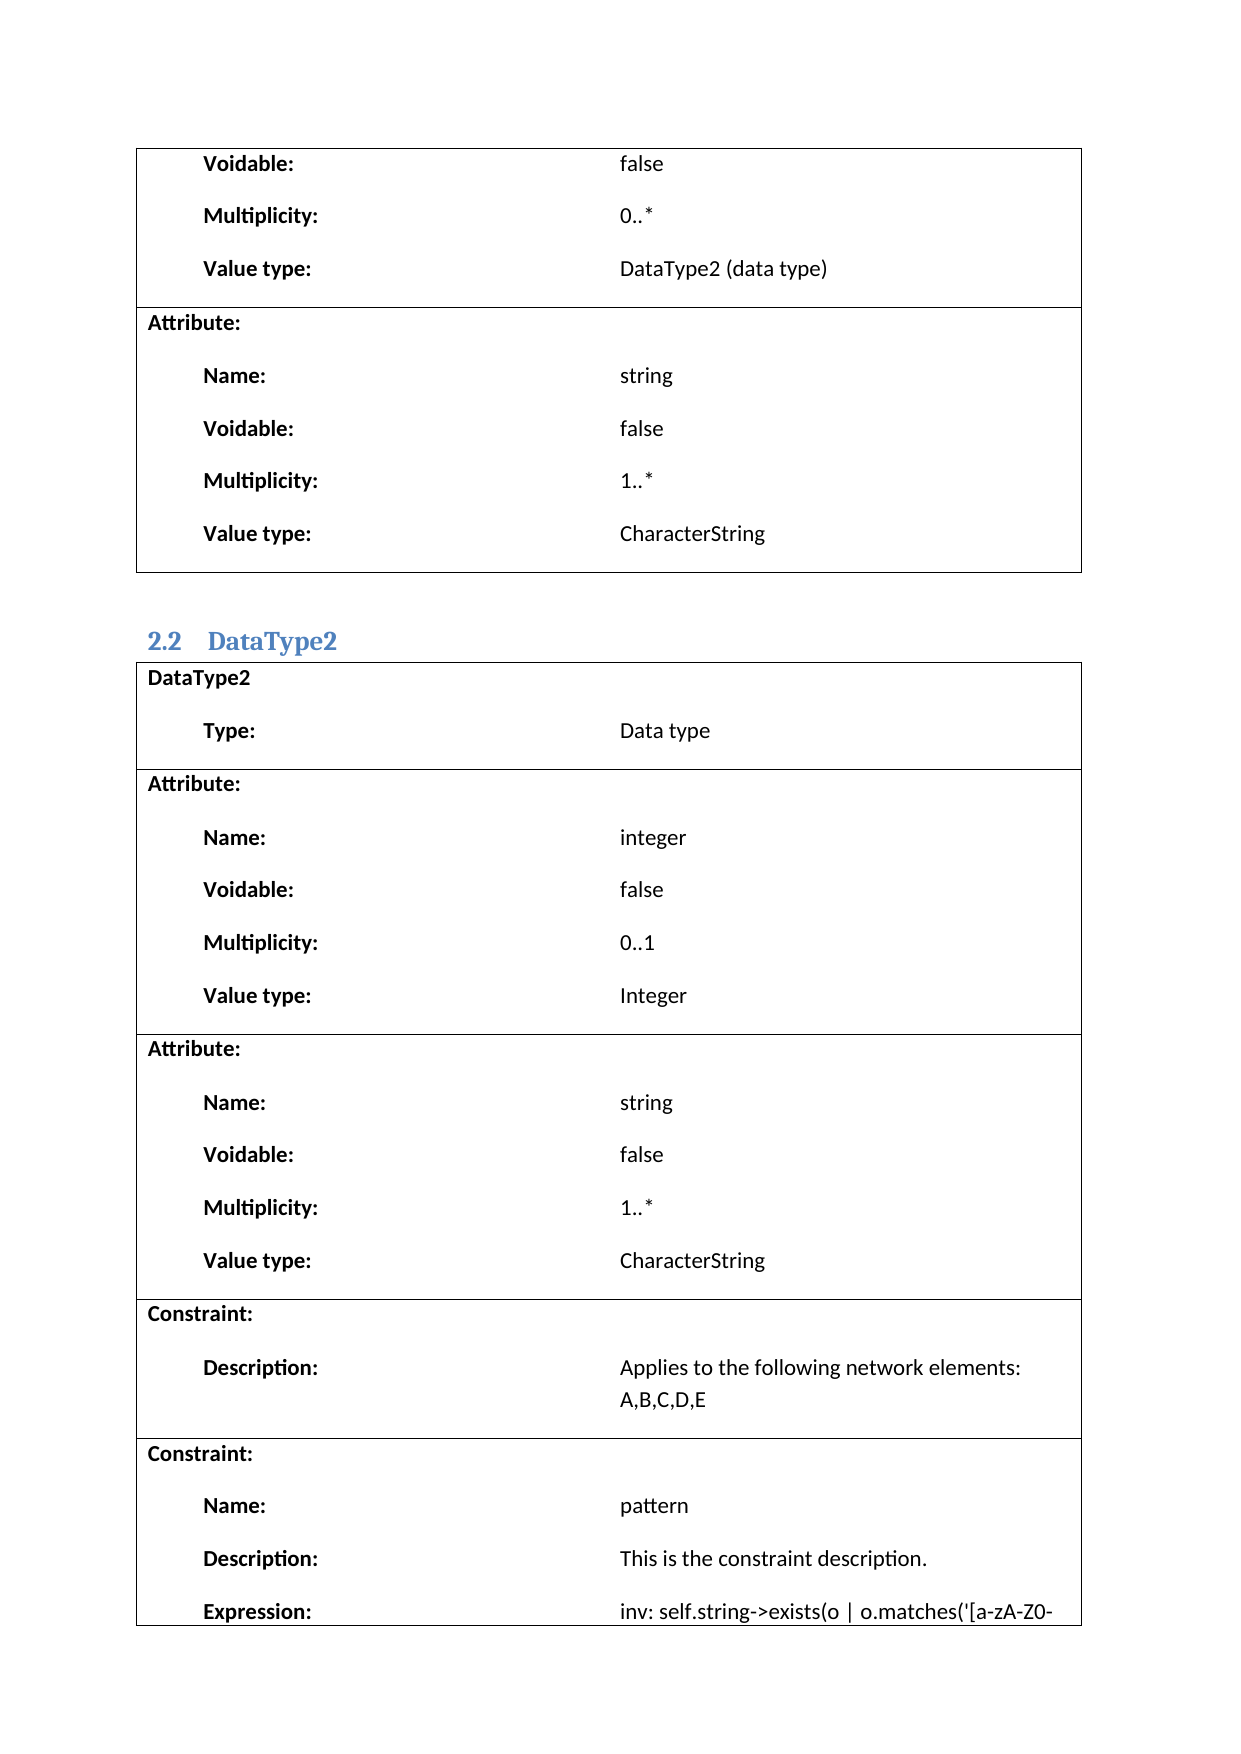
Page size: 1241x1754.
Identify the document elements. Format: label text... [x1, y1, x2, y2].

table_cell Attribute: [137, 308, 1081, 572]
table_cell Constraint: [137, 1300, 1081, 1438]
table_cell Attribute: [137, 149, 1081, 307]
subtitle DataType2 [148, 626, 1093, 657]
table_cell Constraint: [137, 1439, 1081, 1625]
table_cell Attribute: [137, 1035, 1081, 1298]
table_header DataType2 [137, 663, 1081, 768]
table_cell Attribute: [137, 770, 1081, 1033]
